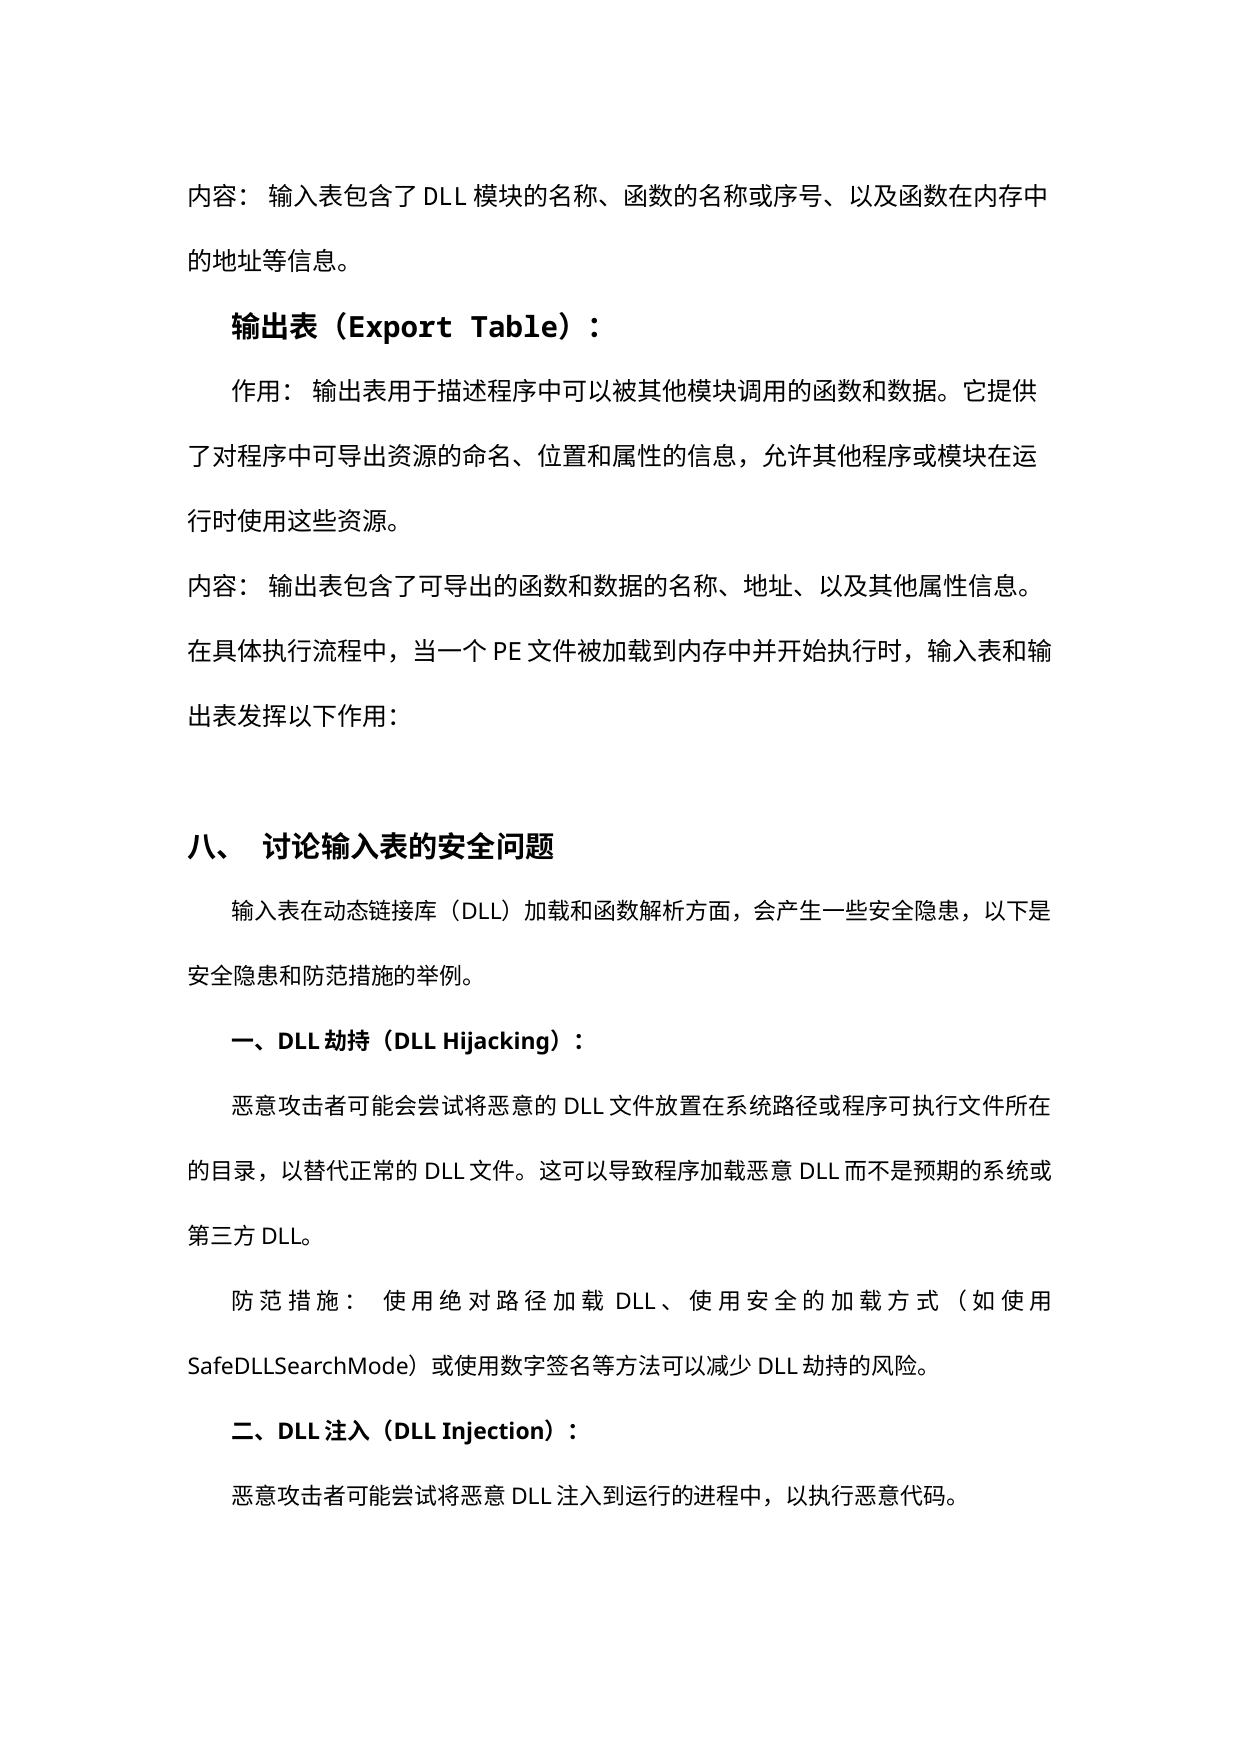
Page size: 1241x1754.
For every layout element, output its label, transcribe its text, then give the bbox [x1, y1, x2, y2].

text 恶意攻击者可能尝试将恶意DLL注入到运行的进程中，以执行恶意代码。 [187, 1462, 1053, 1527]
text 内容： 输入表包含了DLL模块的名称、函数的名称或序号、以及函数在内存中的地址等信息。 [187, 162, 1053, 292]
list 讨论输入表的安全问题 [187, 812, 1053, 877]
text 内容： 输出表包含了可导出的函数和数据的名称、地址、以及其他属性信息。 [187, 552, 1053, 617]
text 防范措施： 使用绝对路径加载DLL、使用安全的加载方式（如使用SafeDLLSearchMode）或使用数字签名等方法可以减少DLL劫持的风险。 [187, 1267, 1053, 1397]
text 一、DLL劫持（DLL Hijacking）： [187, 1007, 1053, 1072]
text 输入表在动态链接库（DLL）加载和函数解析方面，会产生一些安全隐患，以下是安全隐患和防范措施的举例。 [187, 877, 1053, 1007]
text 恶意攻击者可能会尝试将恶意的DLL文件放置在系统路径或程序可执行文件所在的目录，以替代正常的DLL文件。这可以导致程序加载恶意DLL而不是预期的系统或第三方DLL。 [187, 1072, 1053, 1267]
text 输出表（Export Table）： [187, 292, 1053, 357]
text 二、DLL注入（DLL Injection）： [187, 1397, 1053, 1462]
text 在具体执行流程中，当一个PE文件被加载到内存中并开始执行时，输入表和输出表发挥以下作用： [187, 617, 1053, 747]
text 作用： 输出表用于描述程序中可以被其他模块调用的函数和数据。它提供了对程序中可导出资源的命名、位置和属性的信息，允许其他程序或模块在运行时使用这些资源。 [187, 357, 1053, 552]
